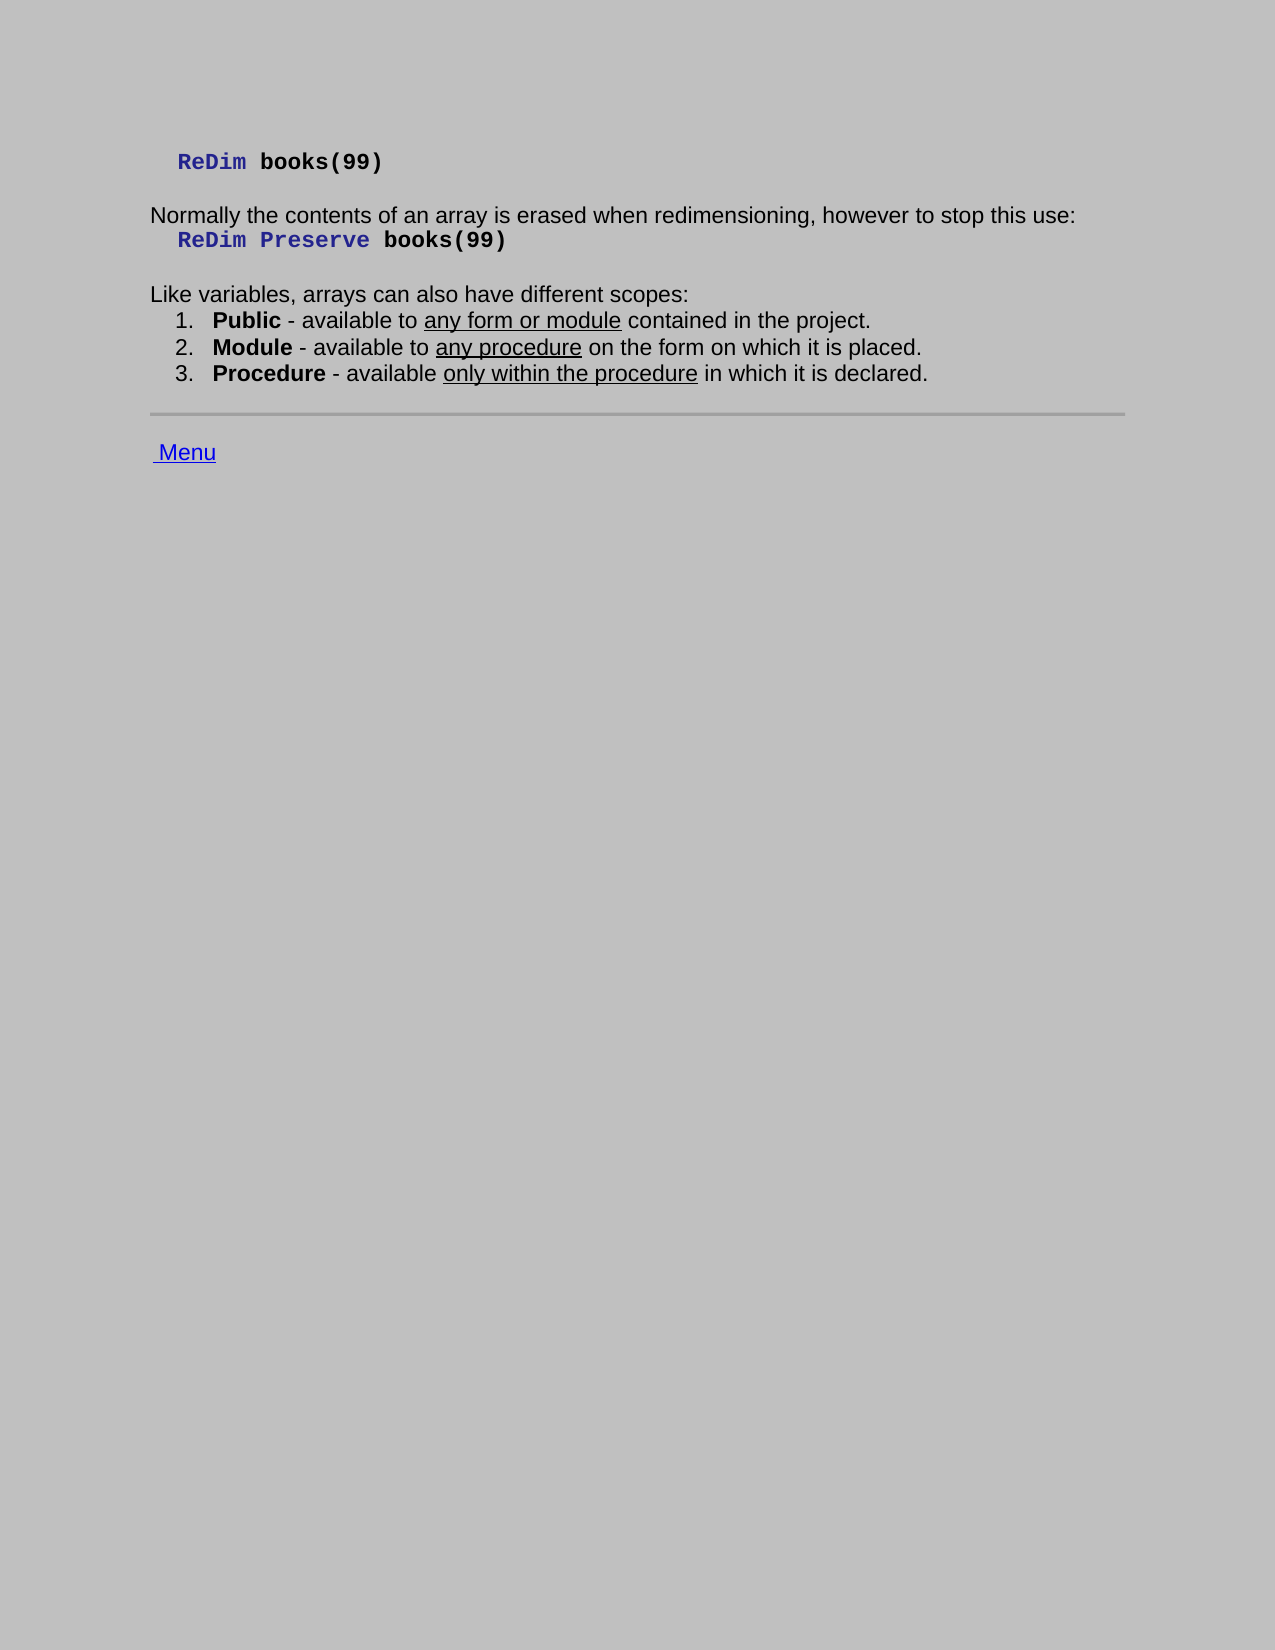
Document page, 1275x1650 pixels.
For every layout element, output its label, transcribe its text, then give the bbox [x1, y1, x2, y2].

text ReDim Preserve books(99) [150, 229, 1125, 281]
text Menu [150, 439, 1125, 465]
list Public - available to any form or module contained in the project. [175, 307, 1125, 334]
list Module - available to any procedure on the form on which it is placed. [175, 334, 1125, 360]
text Like variables, arrays can also have different scopes: [150, 281, 1125, 307]
text Normally the contents of an array is erased when redimensioning, however to stop this use: [150, 202, 1125, 229]
list Procedure - available only within the procedure in which it is declared. [175, 360, 1125, 386]
text ReDim books(99) [150, 150, 1125, 202]
